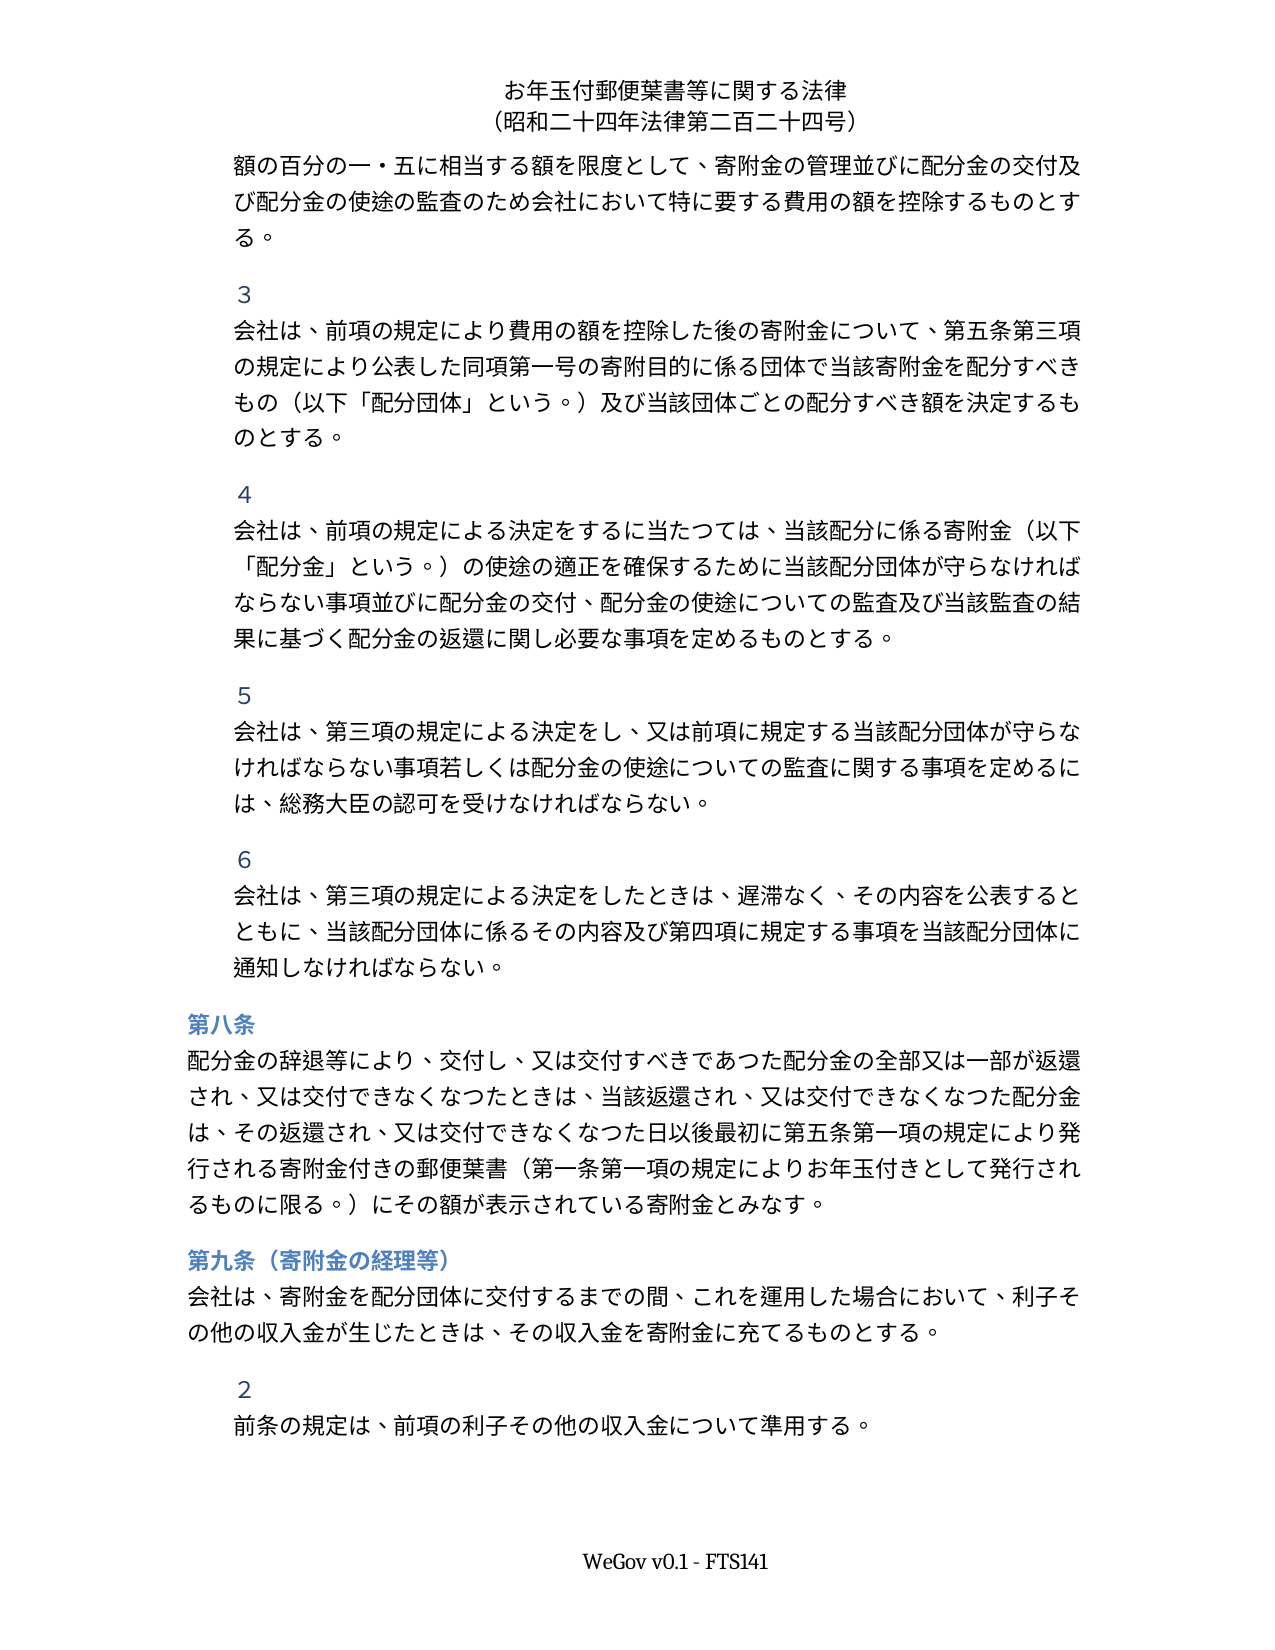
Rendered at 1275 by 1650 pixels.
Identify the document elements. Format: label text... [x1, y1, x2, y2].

text 会社は、第三項の規定による決定をし、又は前項に規定する当該配分団体が守らなければならない事項若しくは配分金の使途についての監査に関する事項を定めるには、総務大臣の認可を受けなければならない。 [233, 716, 1087, 819]
subtitle ５ [233, 680, 1087, 711]
subtitle 第八条 [187, 1009, 1087, 1040]
text 会社は、第三項の規定による決定をしたときは、遅滞なく、その内容を公表するとともに、当該配分団体に係るその内容及び第四項に規定する事項を当該配分団体に通知しなければならない。 [233, 880, 1087, 983]
subtitle ３ [233, 279, 1087, 310]
subtitle ６ [233, 844, 1087, 876]
text 前条の規定は、前項の利子その他の収入金について準用する。 [233, 1410, 1087, 1441]
subtitle ４ [233, 479, 1087, 510]
subtitle 第九条（寄附金の経理等） [187, 1245, 1087, 1277]
text 会社は、前項の規定により費用の額を控除した後の寄附金について、第五条第三項の規定により公表した同項第一号の寄附目的に係る団体で当該寄附金を配分すべきもの（以下「配分団体」という。）及び当該団体ごとの配分すべき額を決定するものとする。 [233, 314, 1087, 454]
text 配分金の辞退等により、交付し、又は交付すべきであつた配分金の全部又は一部が返還され、又は交付できなくなつたときは、当該返還され、又は交付できなくなつた配分金は、その返還され、又は交付できなくなつた日以後最初に第五条第一項の規定により発行される寄附金付きの郵便葉書（第一条第一項の規定によりお年玉付きとして発行されるものに限る。）にその額が表示されている寄附金とみなす。 [187, 1045, 1087, 1220]
text 会社は、前項の規定による決定をするに当たつては、当該配分に係る寄附金（以下「配分金」という。）の使途の適正を確保するために当該配分団体が守らなければならない事項並びに配分金の交付、配分金の使途についての監査及び当該監査の結果に基づく配分金の返還に関し必要な事項を定めるものとする。 [233, 515, 1087, 654]
subtitle ２ [233, 1374, 1087, 1405]
text 会社は、寄附金を配分団体に交付するまでの間、これを運用した場合において、利子その他の収入金が生じたときは、その収入金を寄附金に充てるものとする。 [187, 1281, 1087, 1348]
